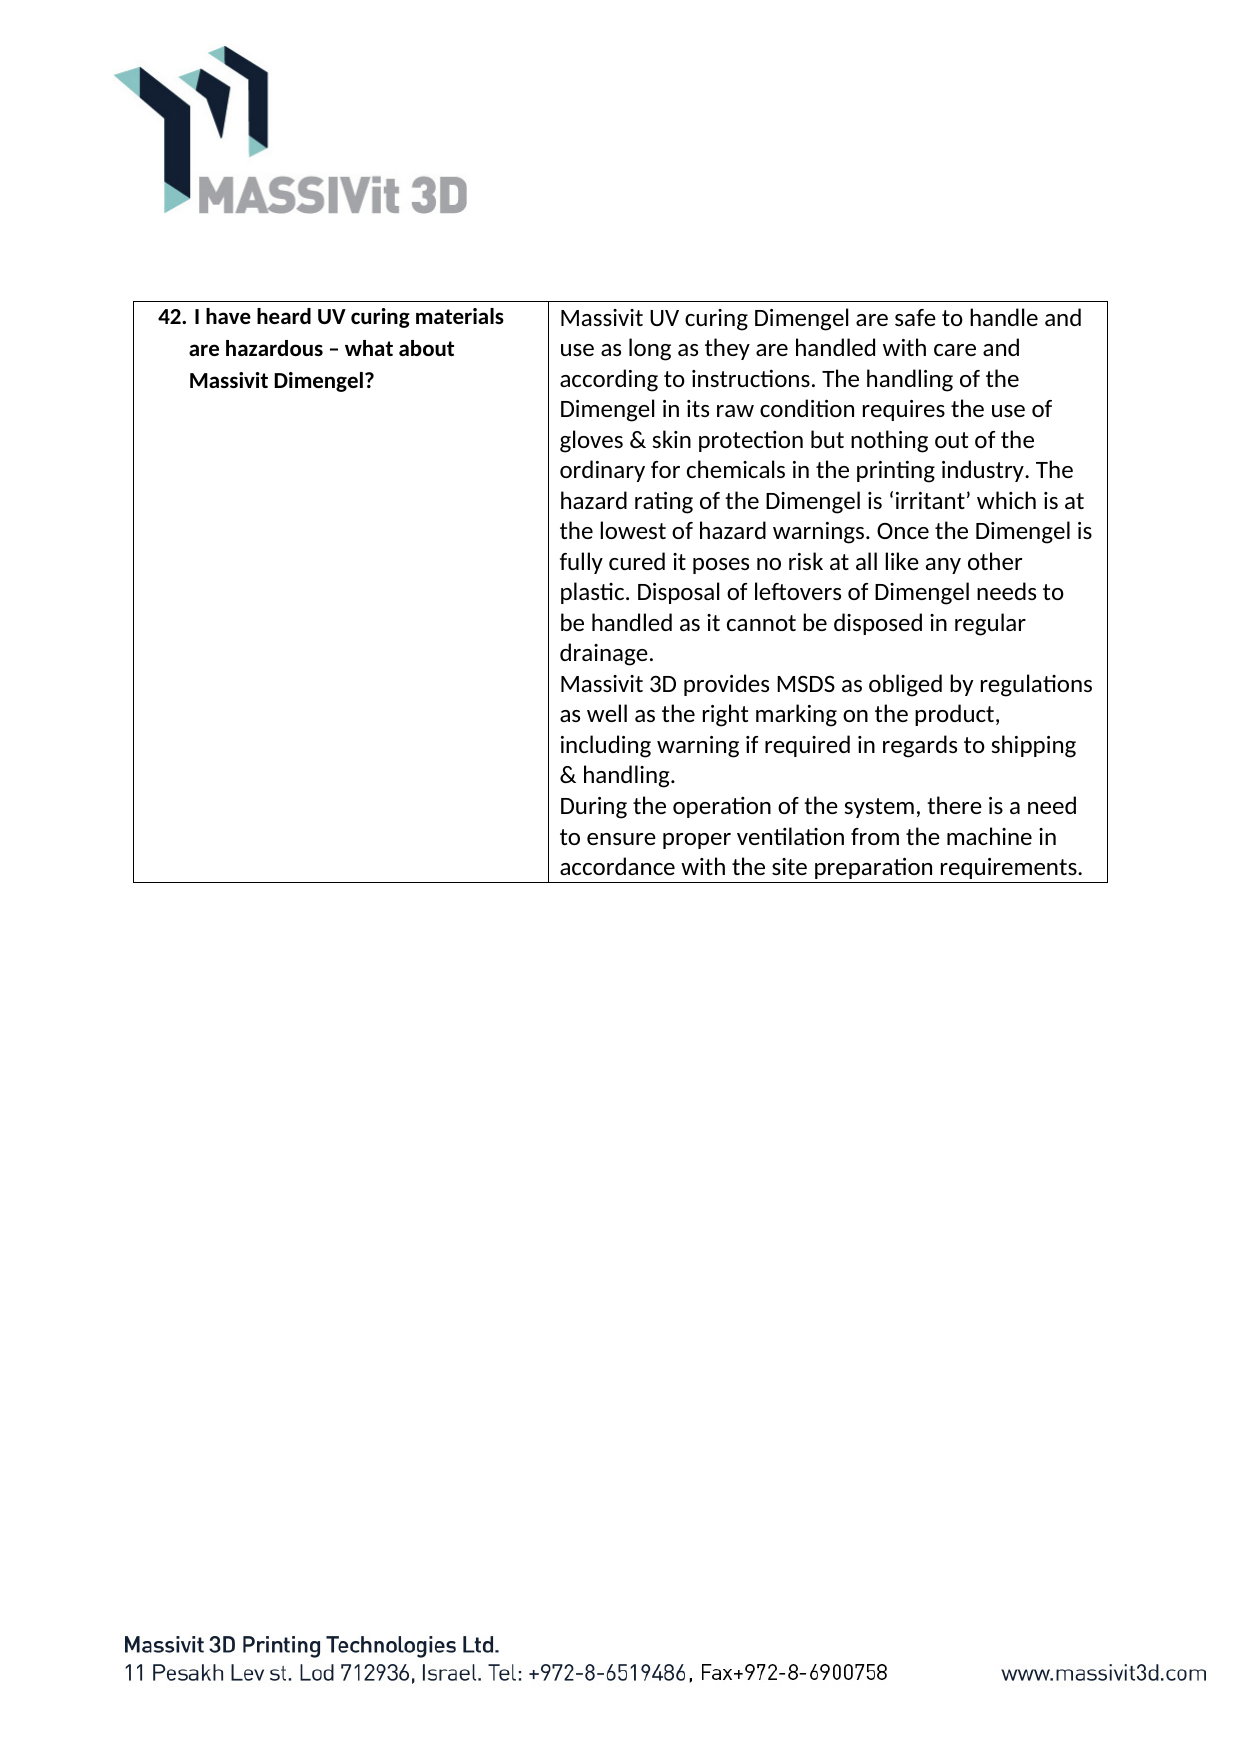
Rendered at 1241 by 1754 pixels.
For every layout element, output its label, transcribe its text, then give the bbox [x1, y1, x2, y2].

picture [112, 44, 467, 215]
table_header I have heard UV curing materials are hazardous – what about Massivit Dimengel? [134, 302, 548, 882]
picture [112, 1611, 1218, 1711]
table_header Massivit UV curing Dimengel are safe to handle and use as long as they are handled with care and according to instructions. The handling of the Dimengel in its raw condition requires the use of gloves & skin protection but nothing out of the ordinary for chemicals in the printing industry. The hazard rating of the Dimengel is ‘irritant’ which is at the lowest of hazard warnings. Once the Dimengel is fully cured it poses no risk at all like any other plastic. Disposal of leftovers of Dimengel needs to be handled as it cannot be disposed in regular drainage. Massivit 3D provides MSDS as obliged by regulations as well as the right marking on the product, including warning if required in regards to shipping & handling. During the operation of the system, there is a need to ensure proper ventilation from the machine in accordance with the site preparation requirements. [549, 302, 1107, 882]
